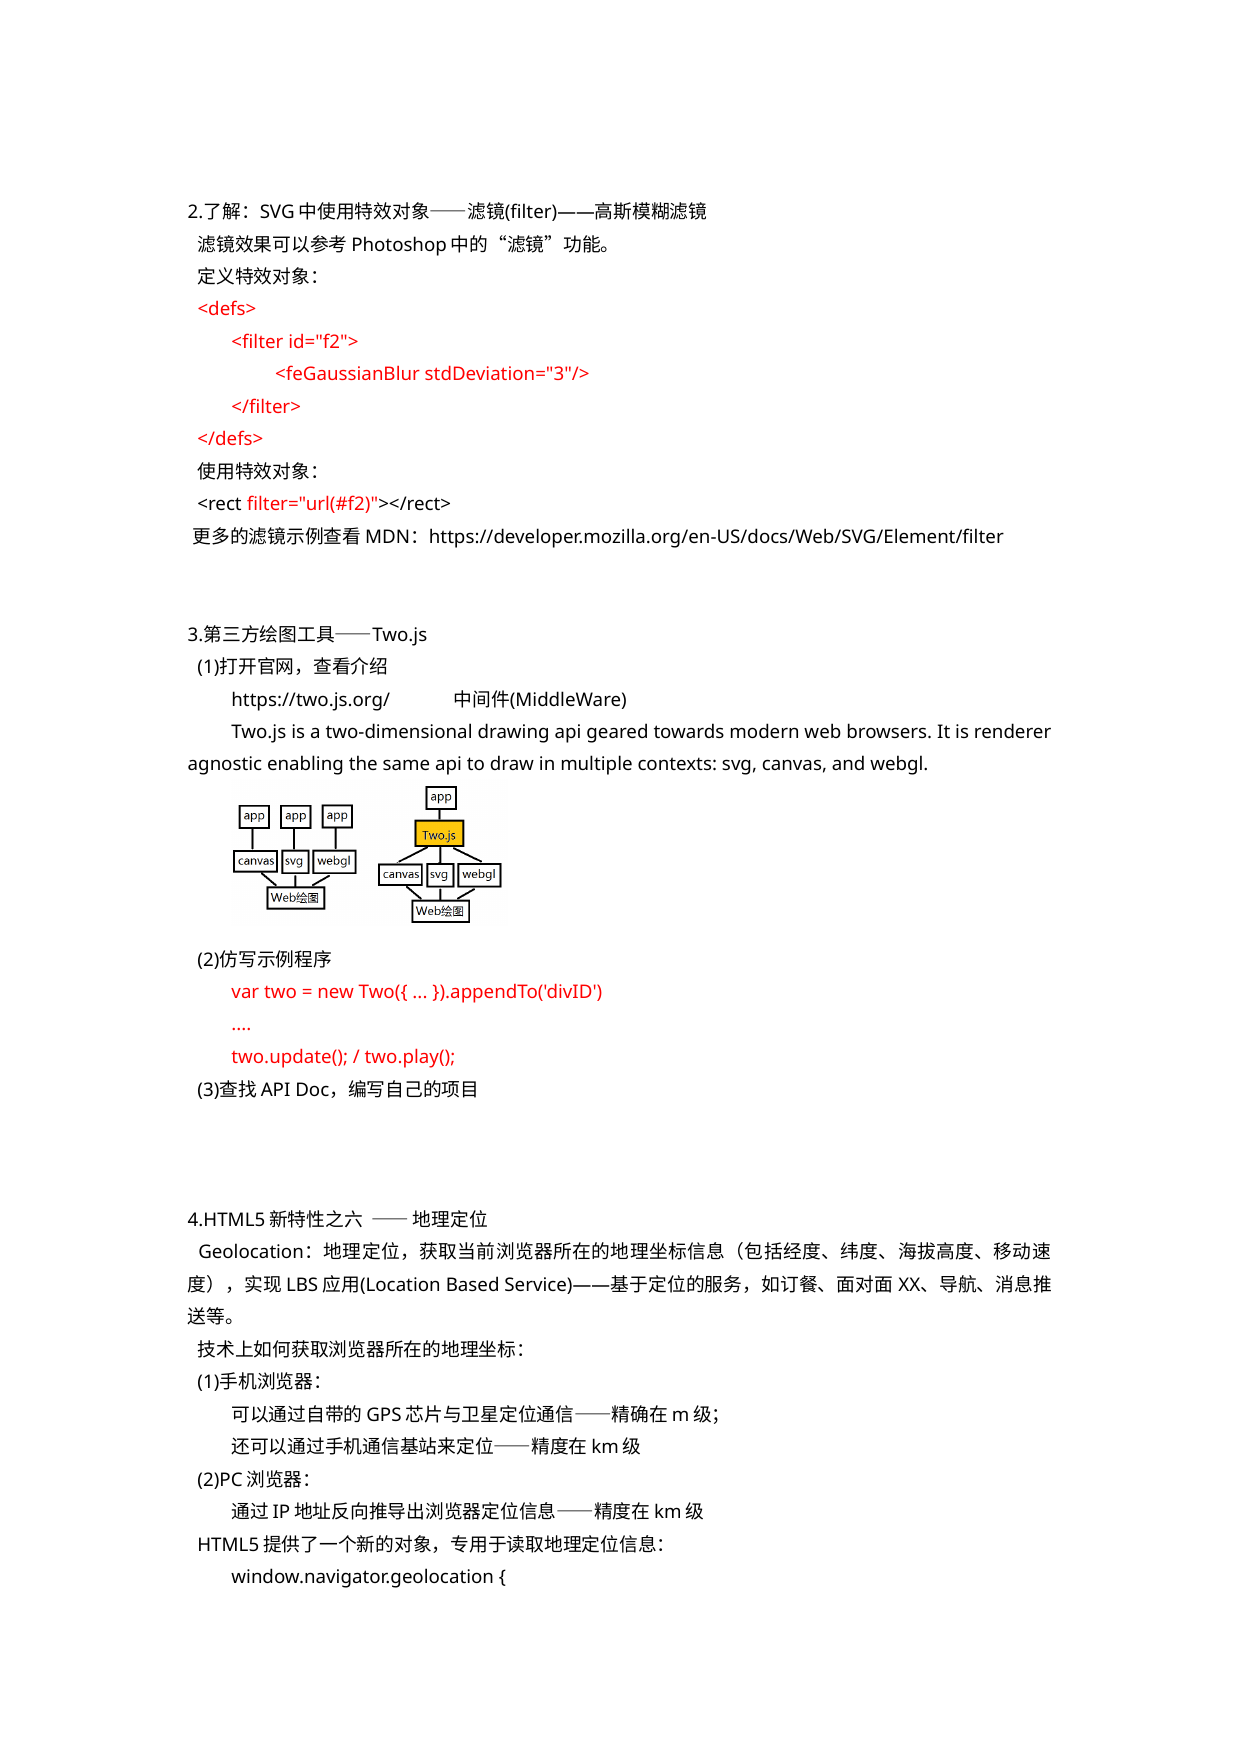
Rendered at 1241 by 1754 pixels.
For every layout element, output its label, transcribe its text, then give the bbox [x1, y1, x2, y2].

text (3)查找API Doc，编写自己的项目 [187, 1072, 1053, 1104]
text 4.HTML5新特性之六 —— 地理定位 [187, 1202, 1053, 1234]
text </defs> [187, 422, 1053, 454]
text 技术上如何获取浏览器所在的地理坐标： [187, 1332, 1053, 1364]
text <rect filter="url(#f2)"></rect> [187, 487, 1053, 519]
text <defs> [187, 292, 1053, 324]
text 通过IP地址反向推导出浏览器定位信息——精度在km级 [187, 1494, 1053, 1527]
picture [231, 779, 508, 926]
text https://two.js.org/ 中间件(MiddleWare) [187, 682, 1053, 714]
text 更多的滤镜示例查看MDN：https://developer.mozilla.org/en-US/docs/Web/SVG/Element/filter [187, 519, 1053, 552]
text (1)打开官网，查看介绍 [187, 649, 1053, 682]
text 定义特效对象： [187, 259, 1053, 292]
text two.update(); / two.play(); [187, 1039, 1053, 1072]
text <filter id="f2"> [187, 324, 1053, 357]
text var two = new Two({ ... }).appendTo('divID') [187, 974, 1053, 1007]
text Geolocation：地理定位，获取当前浏览器所在的地理坐标信息（包括经度、纬度、海拔高度、移动速度），实现LBS应用(Location Based Service)——基于定位的服务，如订餐、面对面XX、导航、消息推送等。 [187, 1234, 1053, 1332]
text .... [187, 1007, 1053, 1039]
text </filter> [187, 389, 1053, 422]
text window.navigator.geolocation { [187, 1559, 1053, 1592]
text HTML5提供了一个新的对象，专用于读取地理定位信息： [187, 1527, 1053, 1559]
text (1)手机浏览器： [187, 1364, 1053, 1397]
text <feGaussianBlur stdDeviation="3"/> [187, 357, 1053, 389]
text 3.第三方绘图工具——Two.js [187, 617, 1053, 649]
text 可以通过自带的GPS芯片与卫星定位通信——精确在m级； [187, 1397, 1053, 1429]
text 还可以通过手机通信基站来定位——精度在km级 [187, 1429, 1053, 1462]
text 滤镜效果可以参考Photoshop中的“滤镜”功能。 [187, 227, 1053, 259]
text (2)PC浏览器： [187, 1462, 1053, 1494]
text (2)仿写示例程序 [187, 942, 1053, 974]
text 使用特效对象： [187, 454, 1053, 487]
text Two.js is a two-dimensional drawing api geared towards modern web browsers. It is renderer agnostic enabling the same api to draw in multiple contexts: svg, canvas, and webgl. [187, 714, 1053, 779]
text 2.了解：SVG中使用特效对象——滤镜(filter)——高斯模糊滤镜 [187, 194, 1053, 227]
